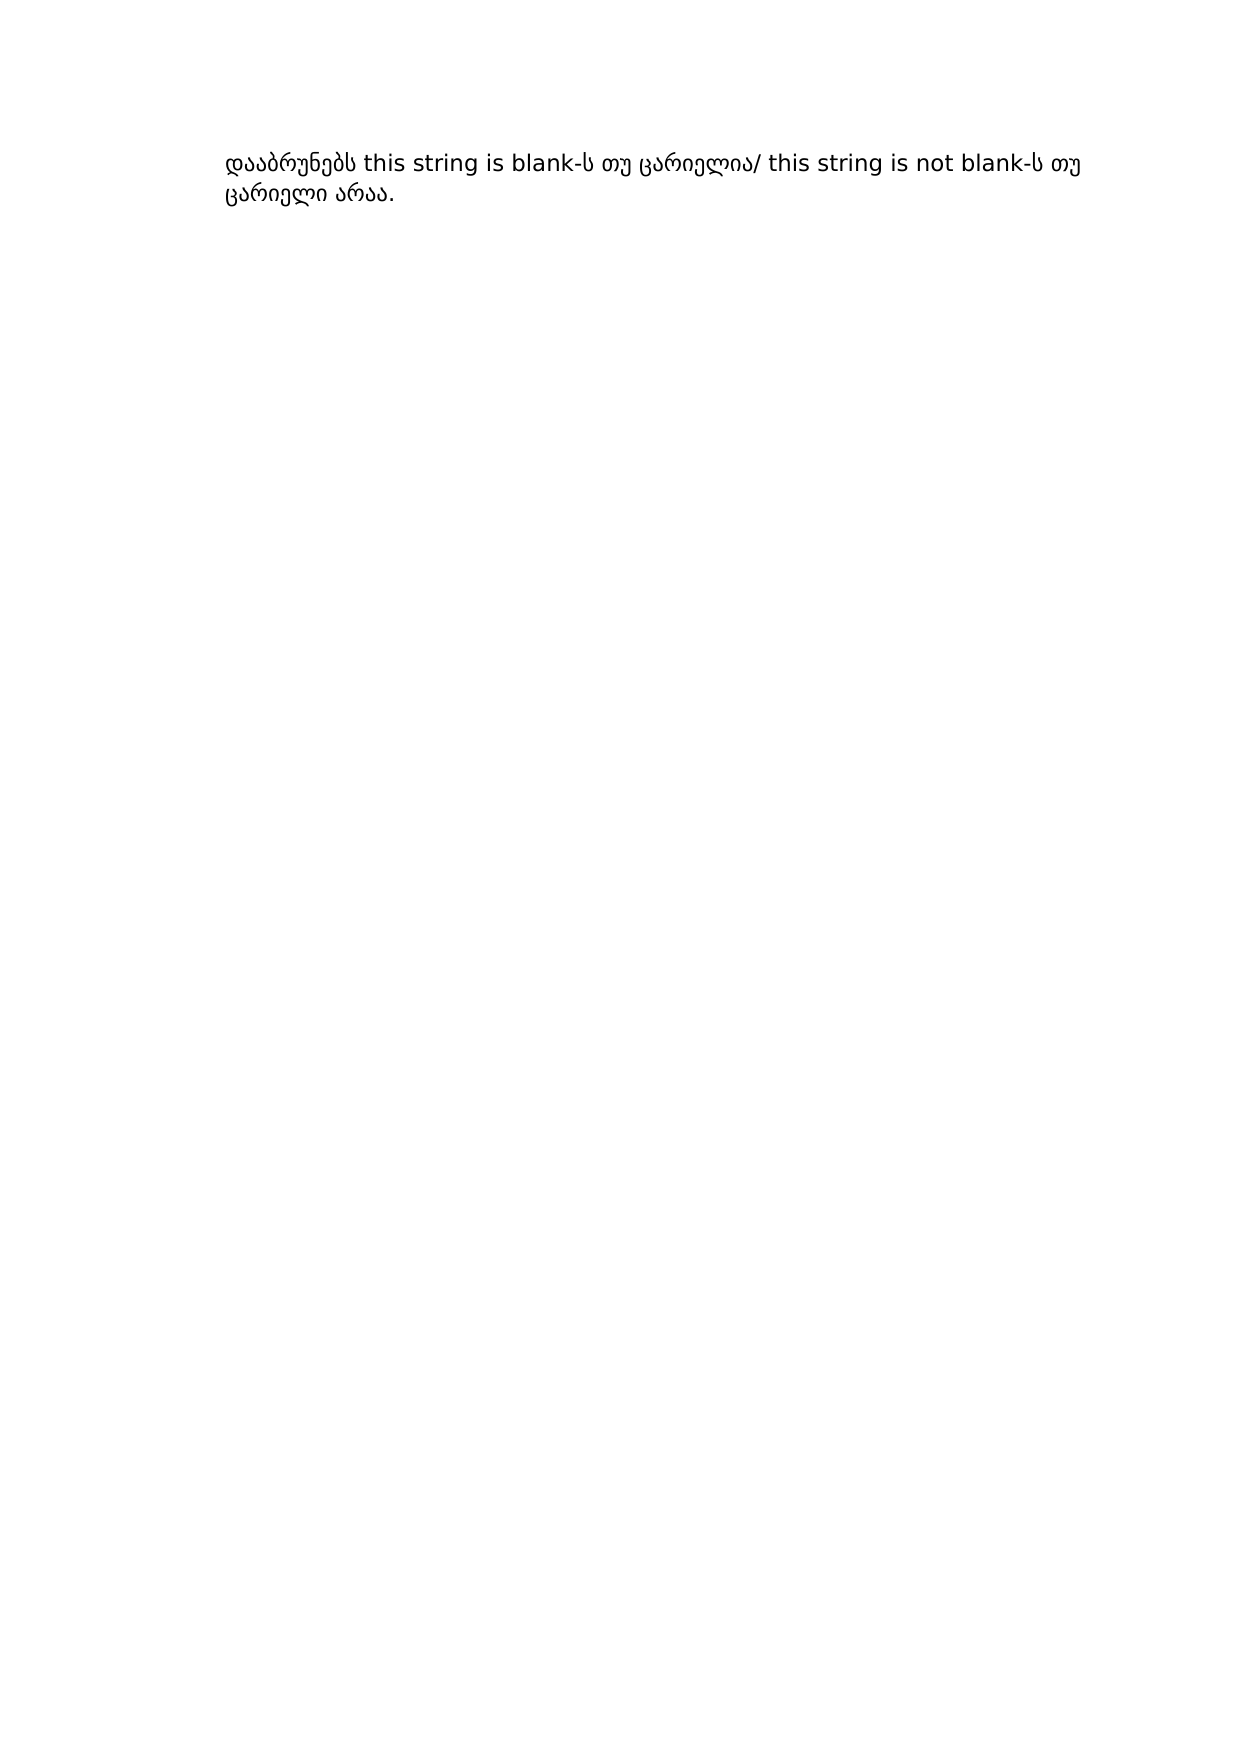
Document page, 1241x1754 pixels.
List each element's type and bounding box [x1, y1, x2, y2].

list [187, 150, 1090, 207]
